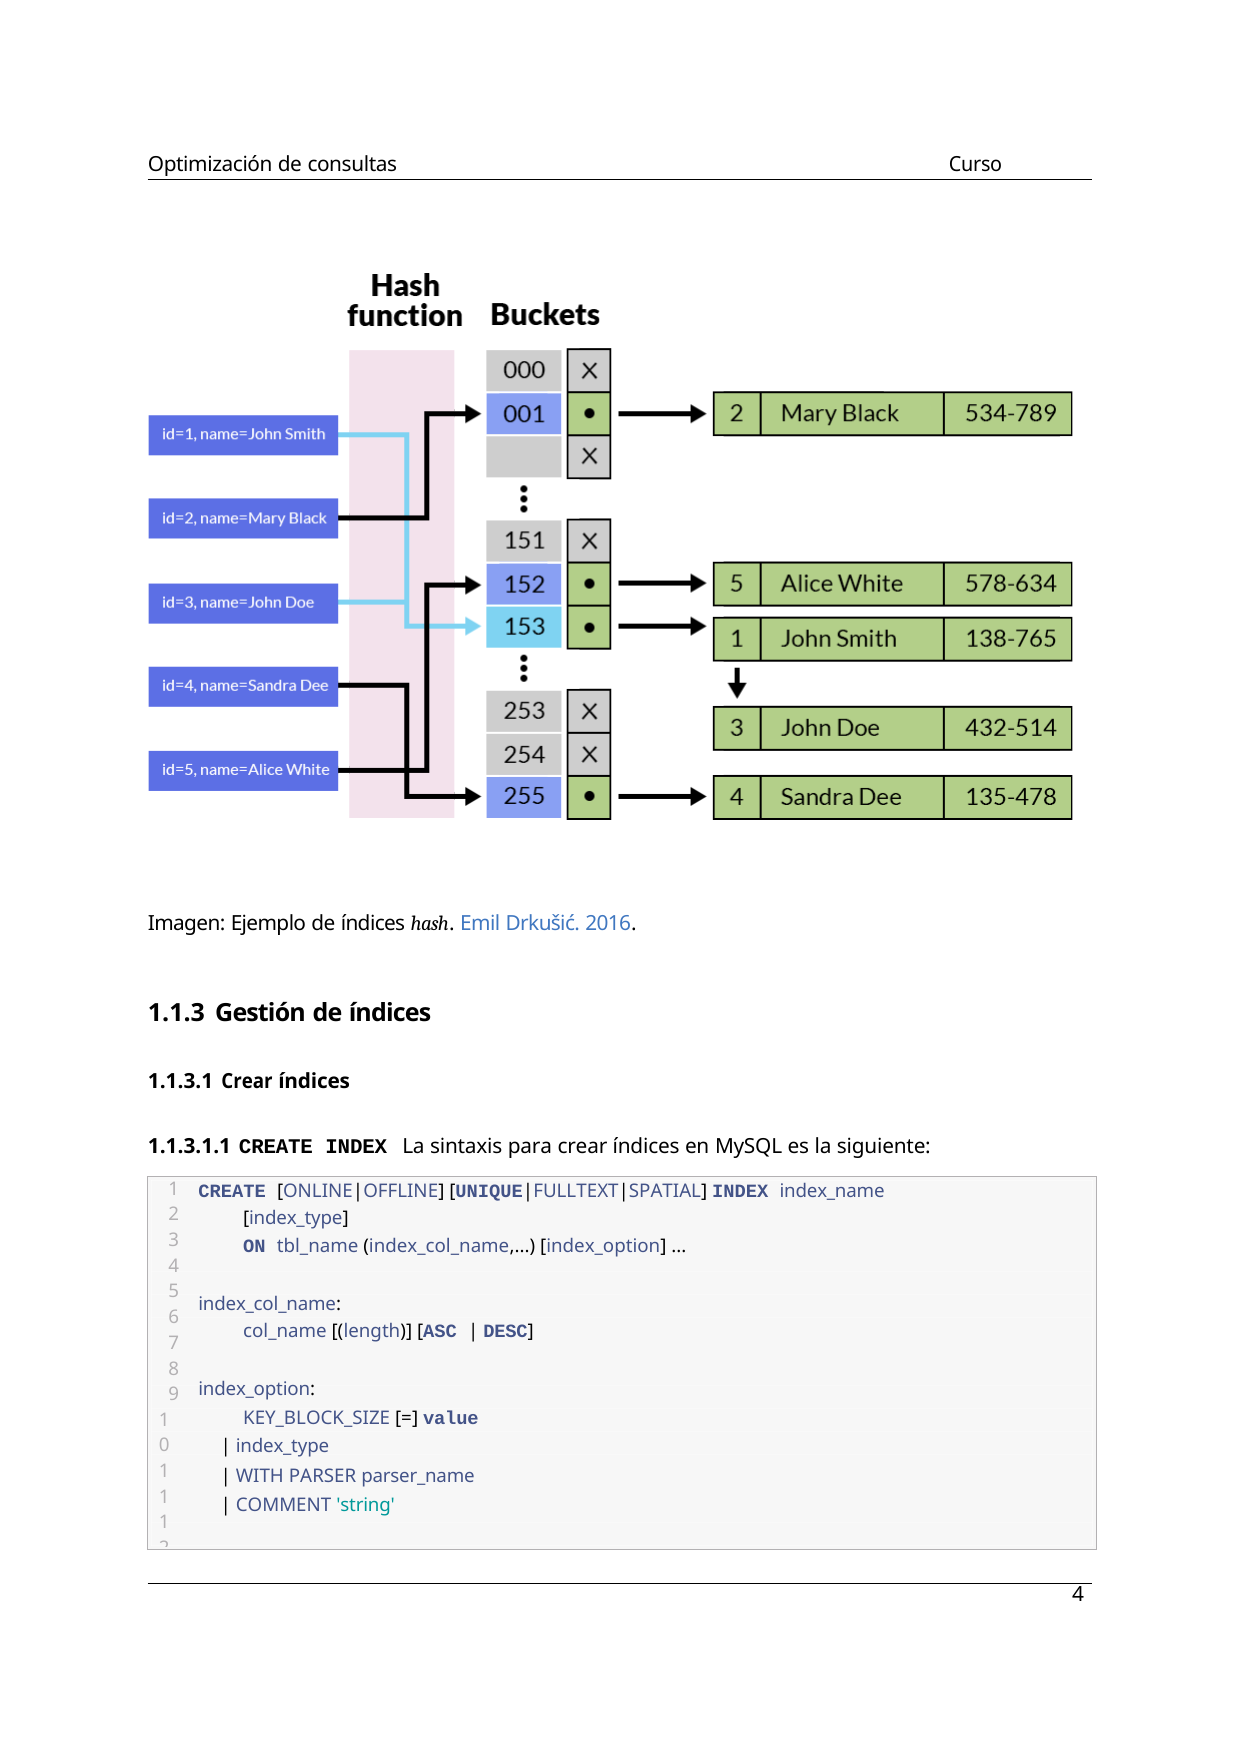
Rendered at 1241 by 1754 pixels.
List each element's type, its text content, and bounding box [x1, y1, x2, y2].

picture [148, 273, 1073, 820]
list CREATE INDEX La sintaxis para crear índices en MySQL es la siguiente: [148, 1131, 1240, 1159]
text Imagen: Ejemplo de índices hash. Emil Drkušić. 2016. [148, 908, 1240, 936]
subtitle Gestión de índices [148, 995, 1240, 1029]
subtitle Crear índices [148, 1066, 1240, 1095]
